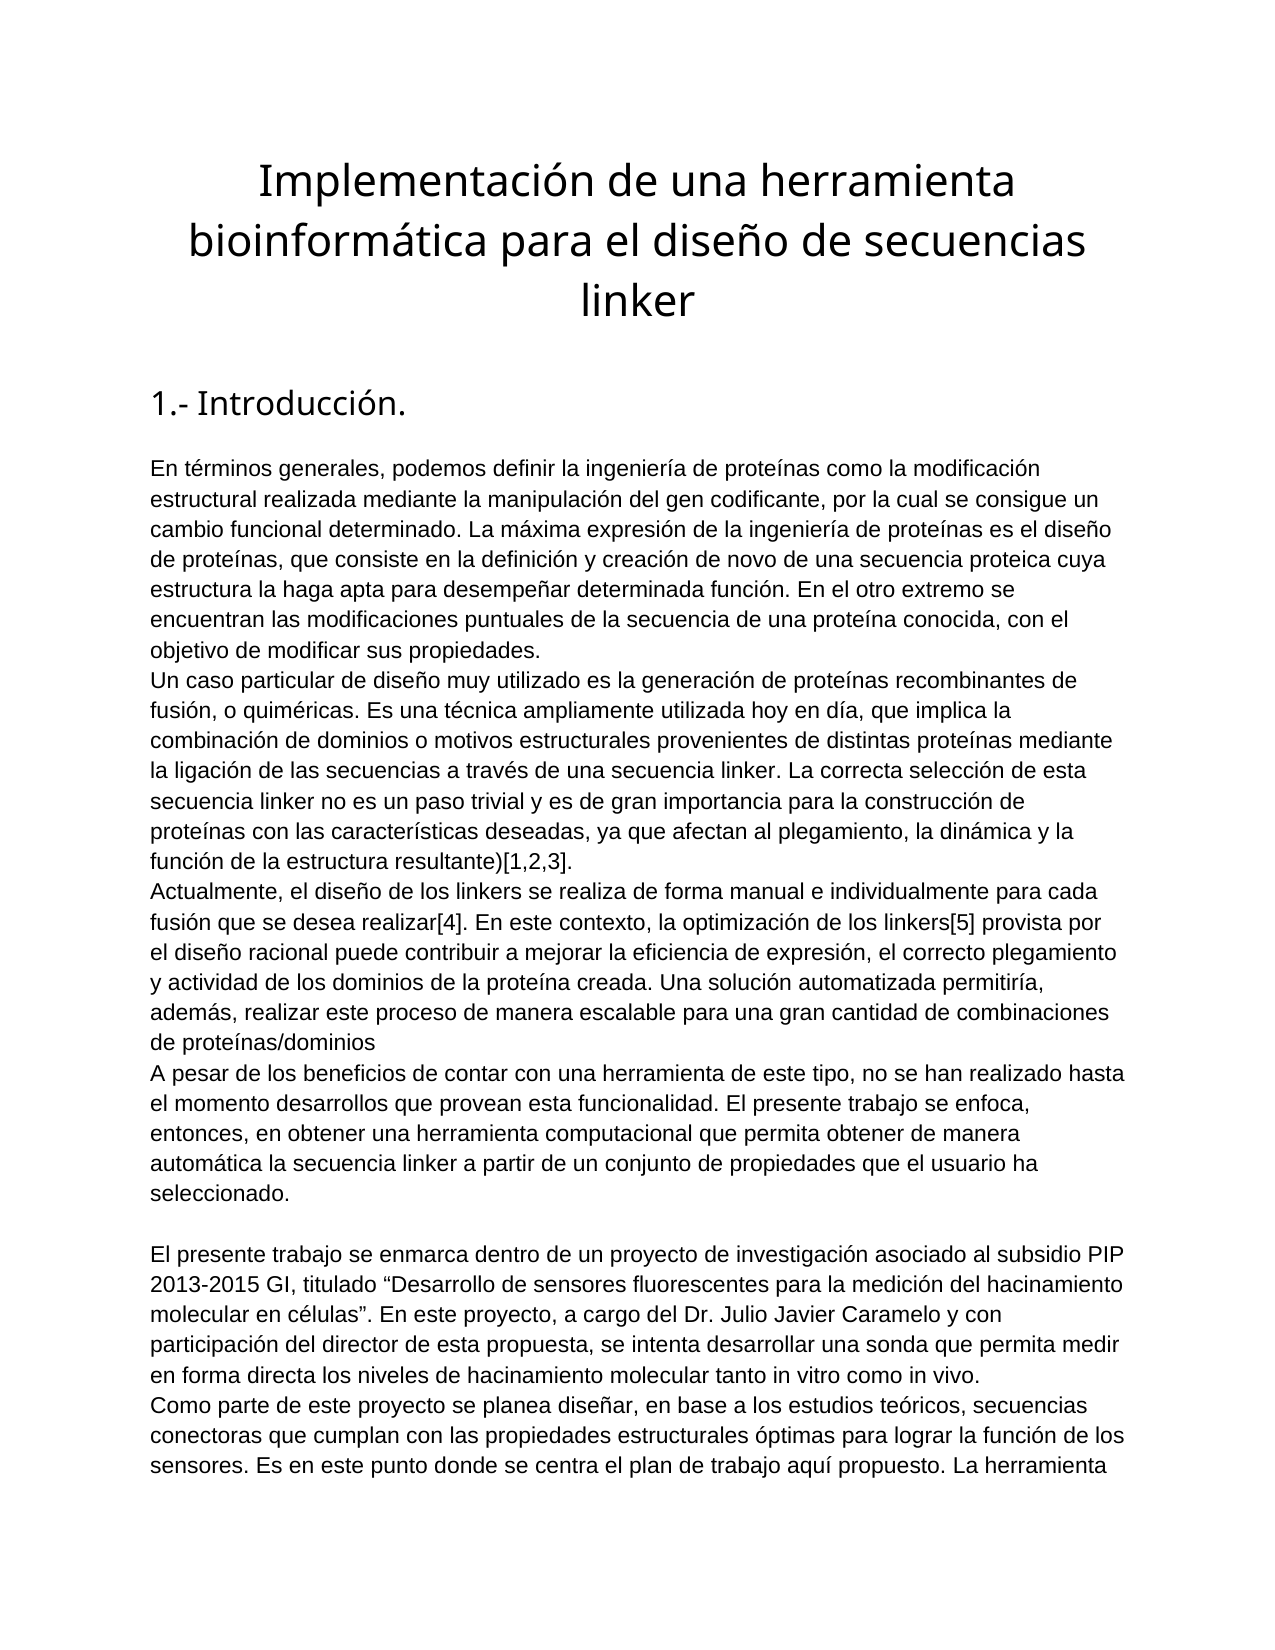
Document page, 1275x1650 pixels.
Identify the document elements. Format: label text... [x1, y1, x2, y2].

text El presente trabajo se enmarca dentro de un proyecto de investigación asociado al subsidio PIP 2013-2015 GI, titulado “Desarrollo de sensores fluorescentes para la medición del hacinamiento molecular en células”. En este proyecto, a cargo del Dr. Julio Javier Caramelo y con participación del director de esta propuesta, se intenta desarrollar una sonda que permita medir en forma directa los niveles de hacinamiento molecular tanto in vitro como in vivo. [150, 1241, 1125, 1388]
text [150, 1392, 1125, 1479]
text Actualmente, el diseño de los linkers se realiza de forma manual e individualmente para cada fusión que se desea realizar[4]. En este contexto, la optimización de los linkers[5] provista por el diseño racional puede contribuir a mejorar la eficiencia de expresión, el correcto plegamiento y actividad de los dominios de la proteína creada. Una solución automatizada permitiría, además, realizar este proceso de manera escalable para una gran cantidad de combinaciones de proteínas/dominios [150, 878, 1125, 1056]
title Implementación de una herramienta bioinformática para el diseño de secuencias linker [150, 150, 1125, 329]
text A pesar de los beneficios de contar con una herramienta de este tipo, no se han realizado hasta el momento desarrollos que provean esta funcionalidad. El presente trabajo se enfoca, entonces, en obtener una herramienta computacional que permita obtener de manera automática la secuencia linker a partir de un conjunto de propiedades que el usuario ha seleccionado. [150, 1059, 1125, 1207]
subtitle 1.- Introducción. [150, 380, 1125, 425]
text En términos generales, podemos definir la ingeniería de proteínas como la modificación estructural realizada mediante la manipulación del gen codificante, por la cual se consigue un cambio funcional determinado. La máxima expresión de la ingeniería de proteínas es el diseño de proteínas, que consiste en la definición y creación de novo de una secuencia proteica cuya estructura la haga apta para desempeñar determinada función. En el otro extremo se encuentran las modificaciones puntuales de la secuencia de una proteína conocida, con el objetivo de modificar sus propiedades. [150, 455, 1125, 663]
text Un caso particular de diseño muy utilizado es la generación de proteínas recombinantes de fusión, o quiméricas. Es una técnica ampliamente utilizada hoy en día, que implica la combinación de dominios o motivos estructurales provenientes de distintas proteínas mediante la ligación de las secuencias a través de una secuencia linker. La correcta selección de esta secuencia linker no es un paso trivial y es de gran importancia para la construcción de proteínas con las características deseadas, ya que afectan al plegamiento, la dinámica y la función de la estructura resultante)[1,2,3]. [150, 667, 1125, 874]
